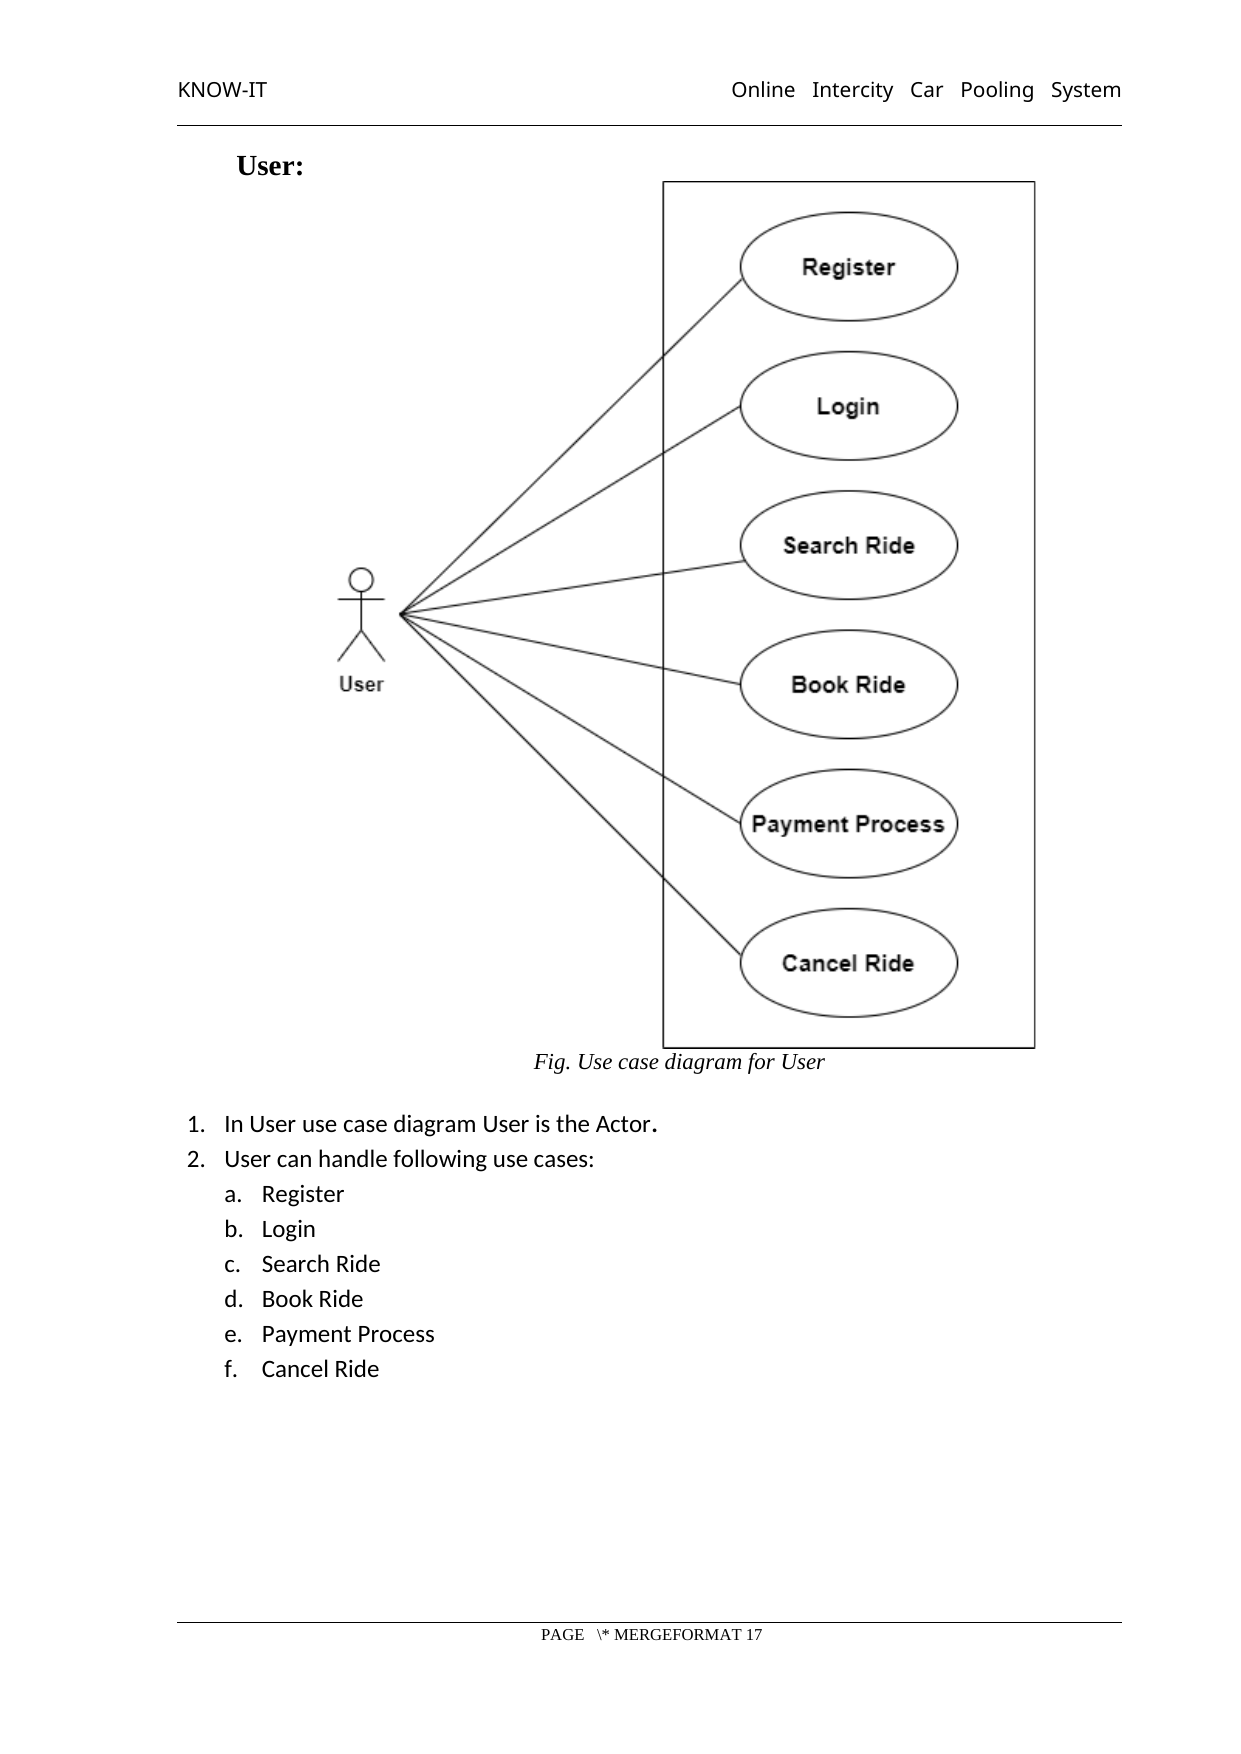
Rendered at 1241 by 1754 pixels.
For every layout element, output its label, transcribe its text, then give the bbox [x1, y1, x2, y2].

list Cancel Ride [224, 1353, 1122, 1384]
text Fig. Use case diagram for User [236, 1048, 1122, 1075]
list User can handle following use cases: [187, 1143, 1122, 1174]
list Payment Process [224, 1318, 1122, 1349]
list In User use case diagram User is the Actor. [187, 1108, 1122, 1139]
list Search Ride [224, 1248, 1122, 1279]
list Login [224, 1213, 1122, 1244]
list Register [224, 1178, 1122, 1209]
picture [322, 181, 1036, 1049]
list Book Ride [224, 1283, 1122, 1314]
text User: [236, 148, 1122, 181]
